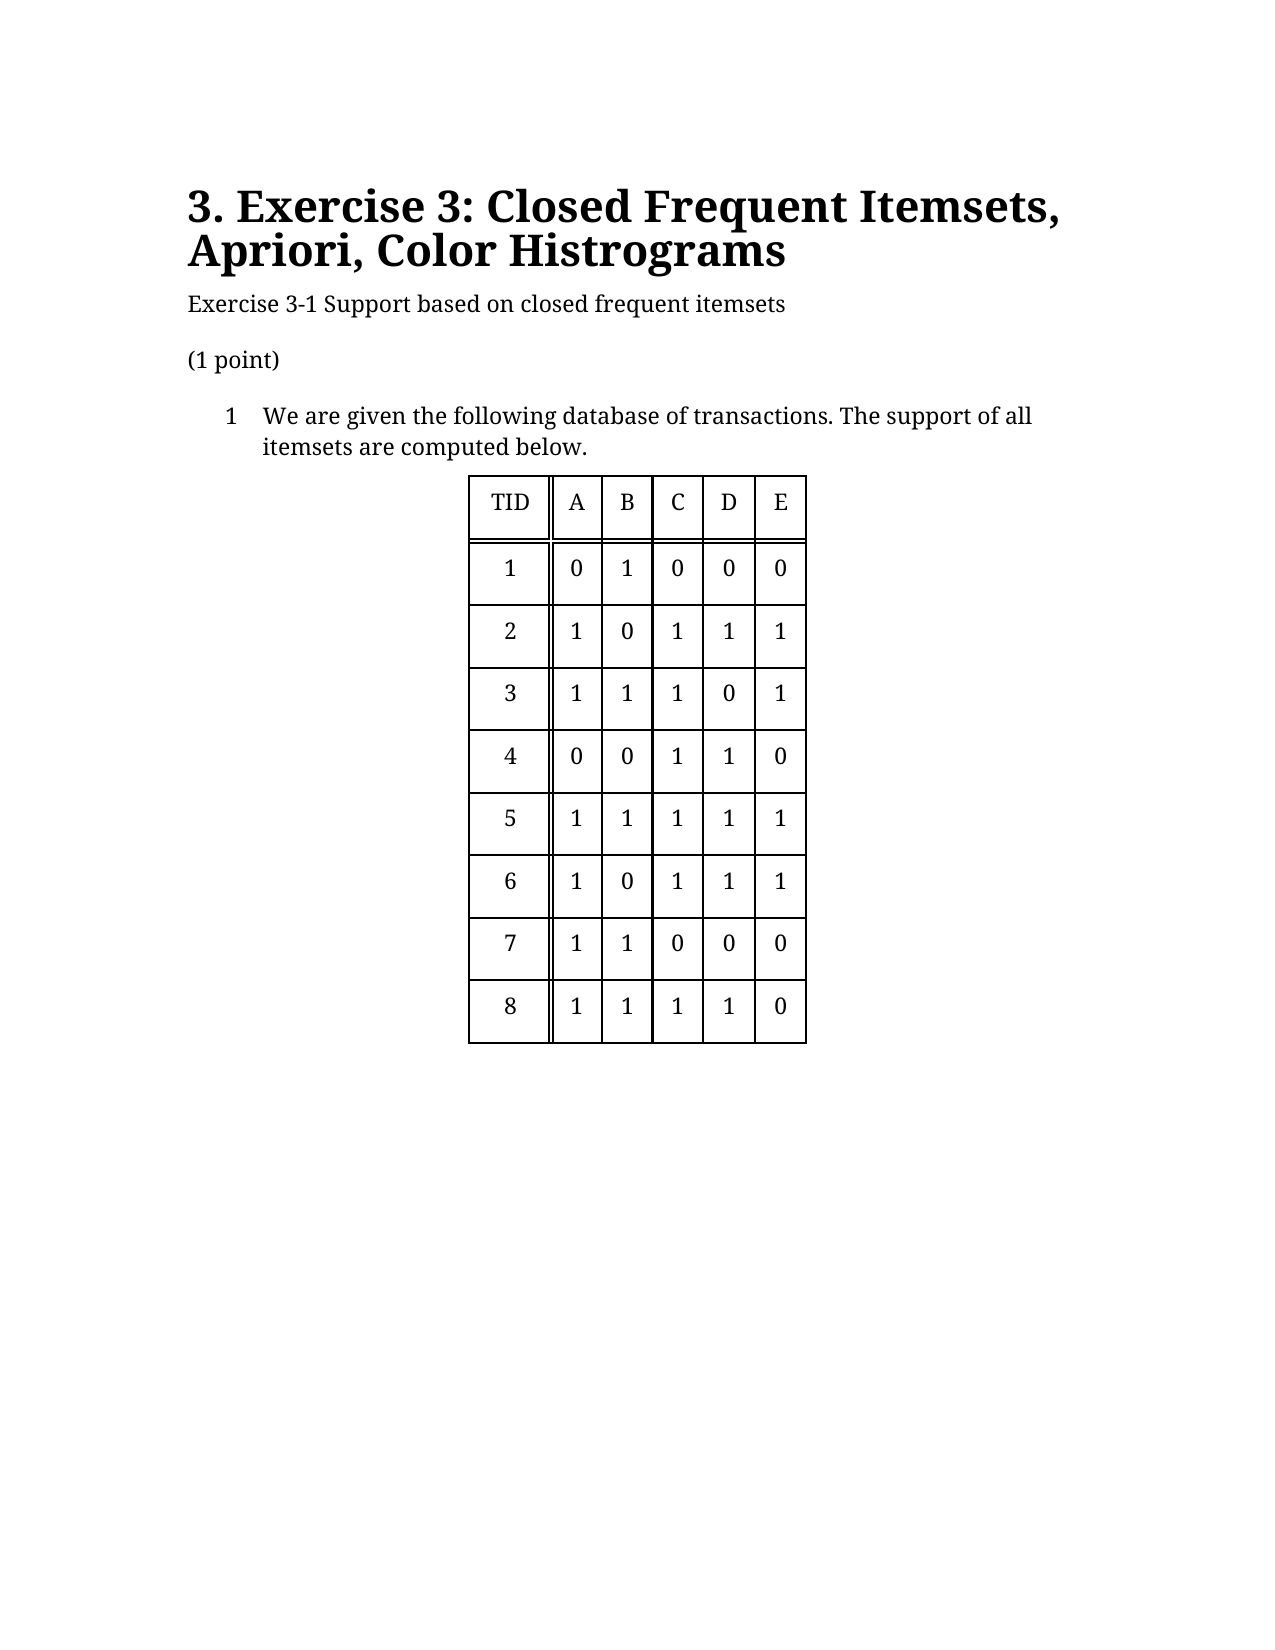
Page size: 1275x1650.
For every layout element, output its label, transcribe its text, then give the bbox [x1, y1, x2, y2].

table_cell 1 [554, 919, 601, 979]
table_cell 0 [654, 544, 702, 604]
table_cell 4 [470, 731, 548, 792]
table_cell 1 [654, 981, 702, 1042]
table_cell 1 [554, 856, 601, 917]
table_cell 1 [603, 981, 651, 1042]
table_header C [654, 477, 702, 537]
table_cell 0 [704, 919, 754, 979]
table_cell 1 [654, 794, 702, 854]
table_cell 0 [704, 669, 754, 729]
table_cell 0 [704, 544, 754, 604]
table_cell 0 [756, 731, 805, 792]
table_cell 1 [704, 981, 754, 1042]
table_cell 1 [654, 669, 702, 729]
table_cell 0 [756, 544, 805, 604]
table_cell 0 [554, 731, 601, 792]
table_cell 1 [554, 794, 601, 854]
table_cell 2 [470, 606, 548, 667]
table_header A [554, 477, 601, 537]
table_cell 0 [554, 544, 601, 604]
table_cell 0 [654, 919, 702, 979]
table_cell 3 [470, 669, 548, 729]
table_cell 1 [756, 606, 805, 667]
table_header E [756, 477, 805, 537]
table_cell 7 [470, 919, 548, 979]
table_cell 1 [654, 606, 702, 667]
table_cell 0 [603, 606, 651, 667]
table_header B [603, 477, 651, 537]
text (1 point) [187, 344, 1087, 375]
table_cell 1 [554, 669, 601, 729]
table_cell 6 [470, 856, 548, 917]
table_cell 1 [704, 794, 754, 854]
table_cell 1 [704, 606, 754, 667]
table_cell 1 [704, 731, 754, 792]
table_cell 1 [654, 731, 702, 792]
table_cell 0 [603, 731, 651, 792]
table_header D [704, 477, 754, 537]
table_cell 1 [470, 544, 548, 604]
table_cell 0 [756, 981, 805, 1042]
table_cell 1 [554, 981, 601, 1042]
text Exercise 3-1 Support based on closed frequent itemsets [187, 287, 1087, 319]
table_cell 5 [470, 794, 548, 854]
table_cell 1 [704, 856, 754, 917]
table_cell 1 [554, 606, 601, 667]
table_cell 1 [756, 669, 805, 729]
table_cell 8 [470, 981, 548, 1042]
table_cell 0 [756, 919, 805, 979]
table_cell 1 [756, 794, 805, 854]
table_cell 1 [603, 669, 651, 729]
table_cell 1 [654, 856, 702, 917]
table_cell 0 [603, 856, 651, 917]
table_cell 1 [603, 919, 651, 979]
table_cell 1 [603, 794, 651, 854]
table_header TID [470, 477, 548, 537]
table_cell 1 [603, 544, 651, 604]
text 3. Exercise 3: Closed Frequent Itemsets, Apriori, Color Histrograms [187, 187, 1087, 275]
table_cell 1 [756, 856, 805, 917]
list We are given the following database of transactions. The support of all itemsets are computed below. [225, 400, 1087, 462]
